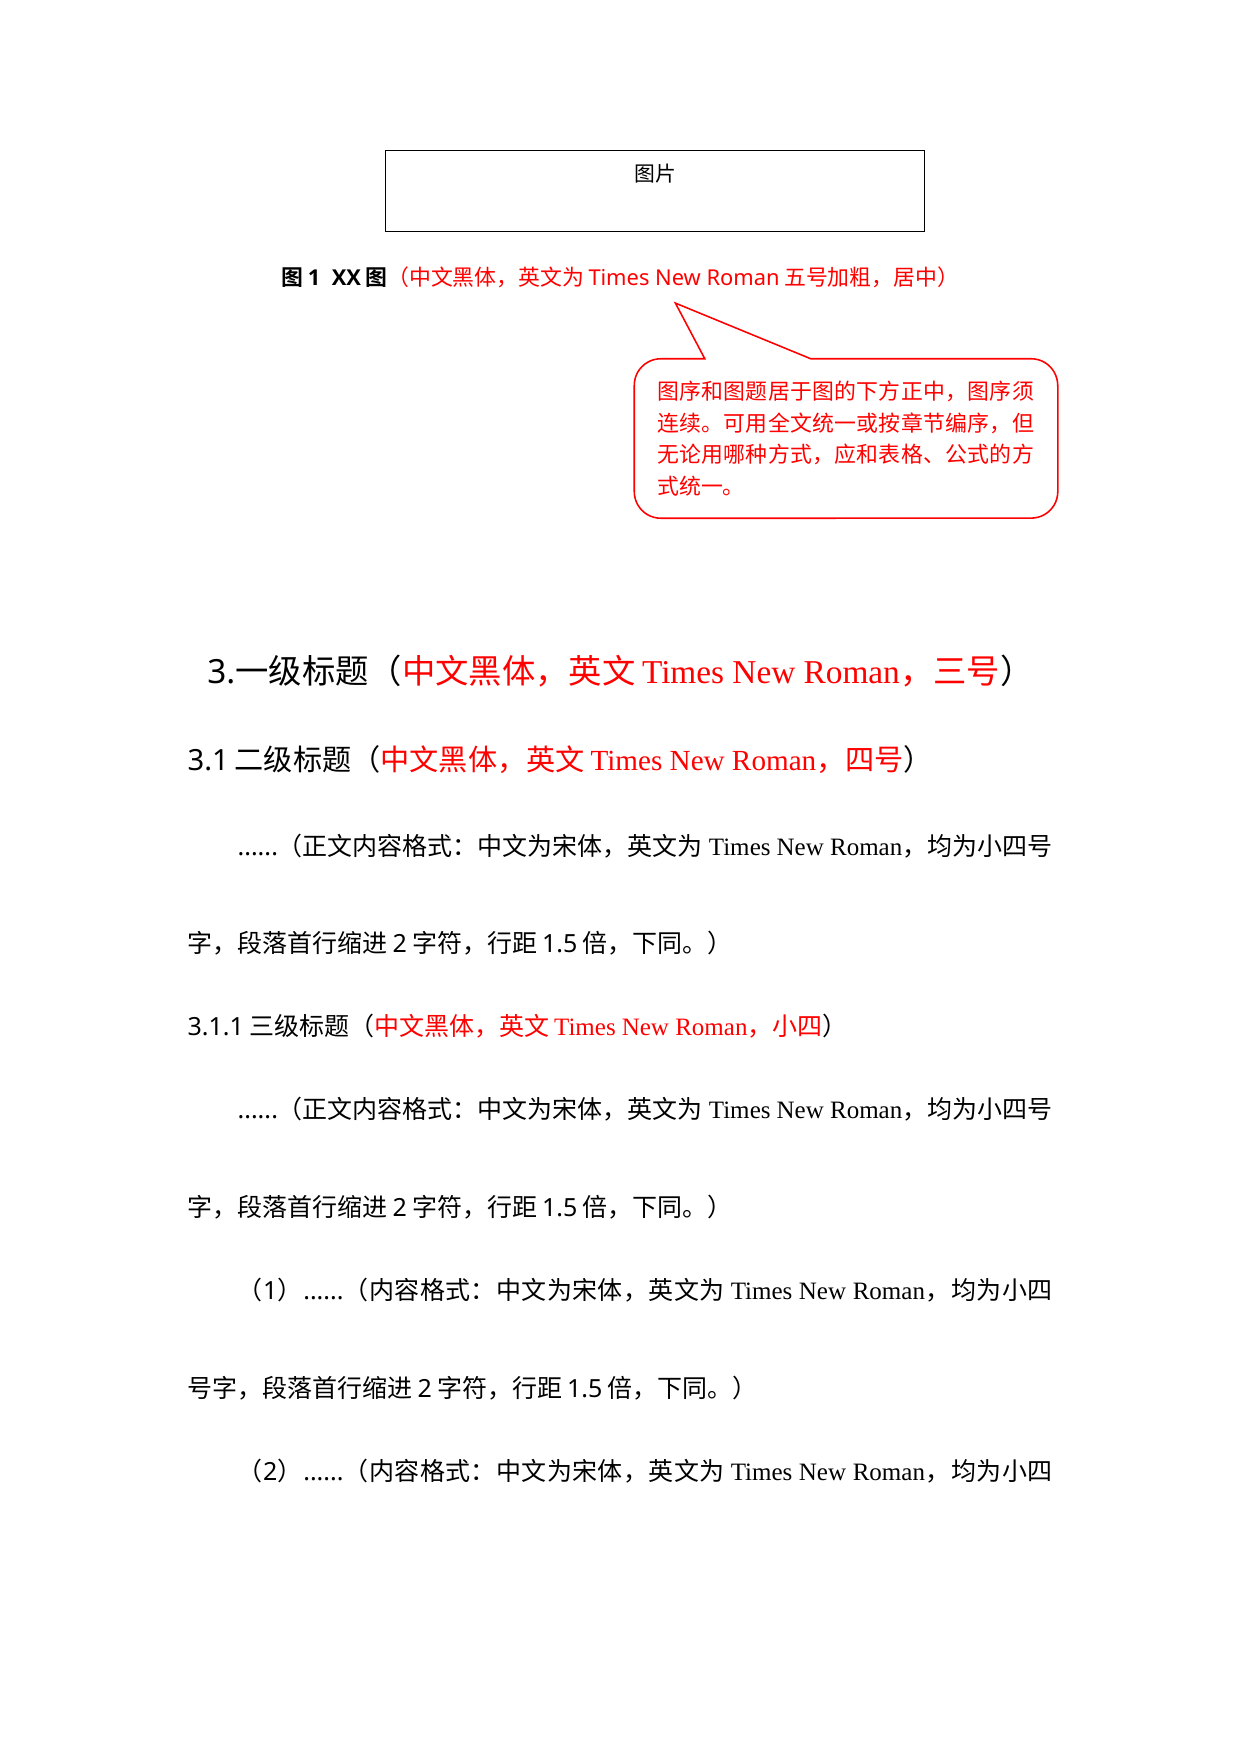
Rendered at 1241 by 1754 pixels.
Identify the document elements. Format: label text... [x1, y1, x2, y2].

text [187, 1076, 1053, 1238]
text 3.1.1三级标题（中文黑体，英文Times New Roman，小四） [187, 992, 1053, 1057]
text （1）......（内容格式：中文为宋体，英文为Times New Roman，均为小四号字，段落首行缩进2字符，行距1.5倍，下同。） [187, 1256, 1053, 1419]
text 3.1二级标题（中文黑体，英文Times New Roman，四号） [187, 726, 1053, 791]
text 图1 XX图（中文黑体，英文为Times New Roman五号加粗，居中） [187, 260, 1053, 293]
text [187, 1437, 1053, 1502]
text ......（正文内容格式：中文为宋体，英文为Times New Roman，均为小四号字，段落首行缩进2字符，行距1.5倍，下同。） [187, 812, 1053, 974]
text 3.一级标题（中文黑体，英文Times New Roman，三号） [187, 637, 1053, 702]
